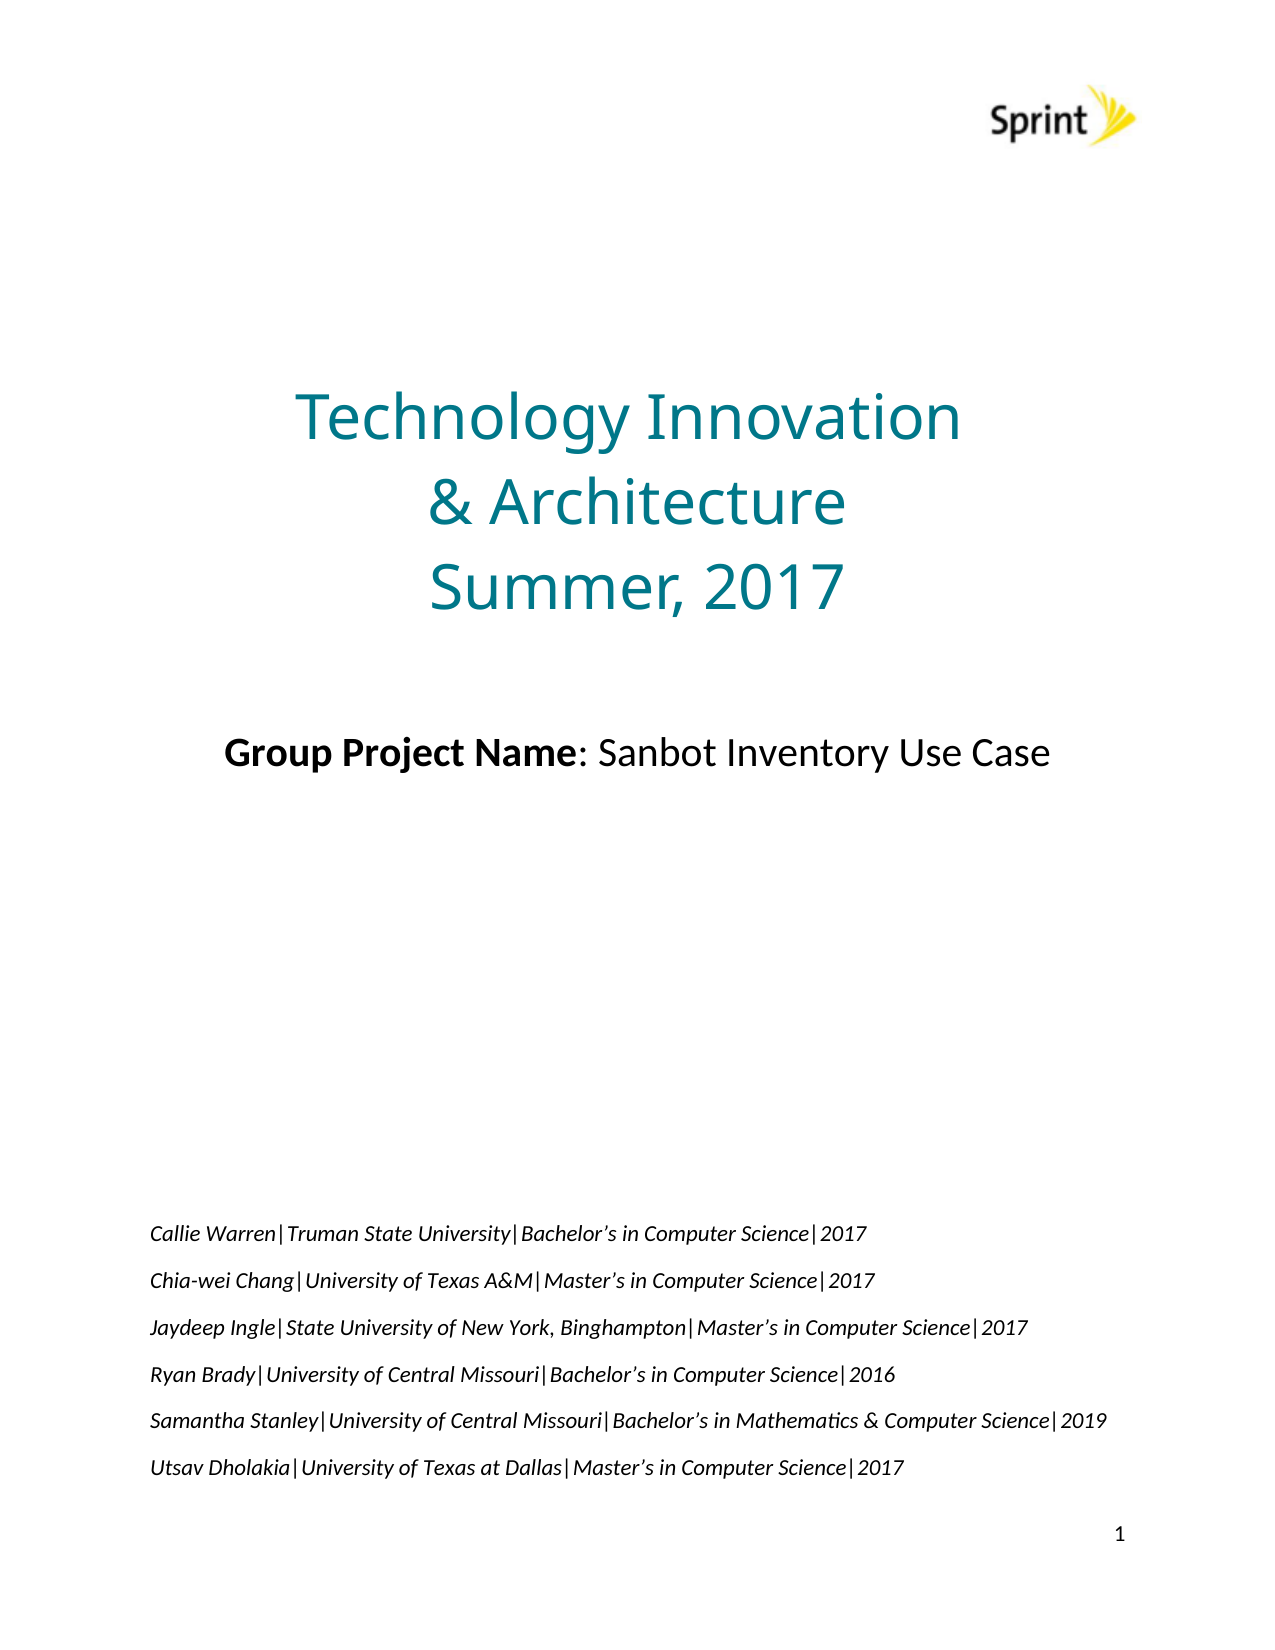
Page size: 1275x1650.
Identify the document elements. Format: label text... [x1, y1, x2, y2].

picture [975, 75, 1143, 160]
text Callie Warren|Truman State University|Bachelor’s in Computer Science|2017 [150, 1219, 1125, 1247]
text Ryan Brady|University of Central Missouri|Bachelor’s in Computer Science|2016 [150, 1360, 1125, 1388]
text Samantha Stanley|University of Central Missouri|Bachelor’s in Mathematics & Computer Science|2019 [150, 1407, 1125, 1435]
title Technology Innovation & Architecture Summer, 2017 [150, 372, 1125, 628]
text Utsav Dholakia|University of Texas at Dallas|Master’s in Computer Science|2017 [150, 1453, 1125, 1482]
text Jaydeep Ingle|State University of New York, Binghampton|Master’s in Computer Science|2017 [150, 1313, 1125, 1341]
text Chia-wei Chang|University of Texas A&M|Master’s in Computer Science|2017 [150, 1266, 1125, 1294]
text Group Project Name: Sanbot Inventory Use Case [150, 726, 1125, 777]
